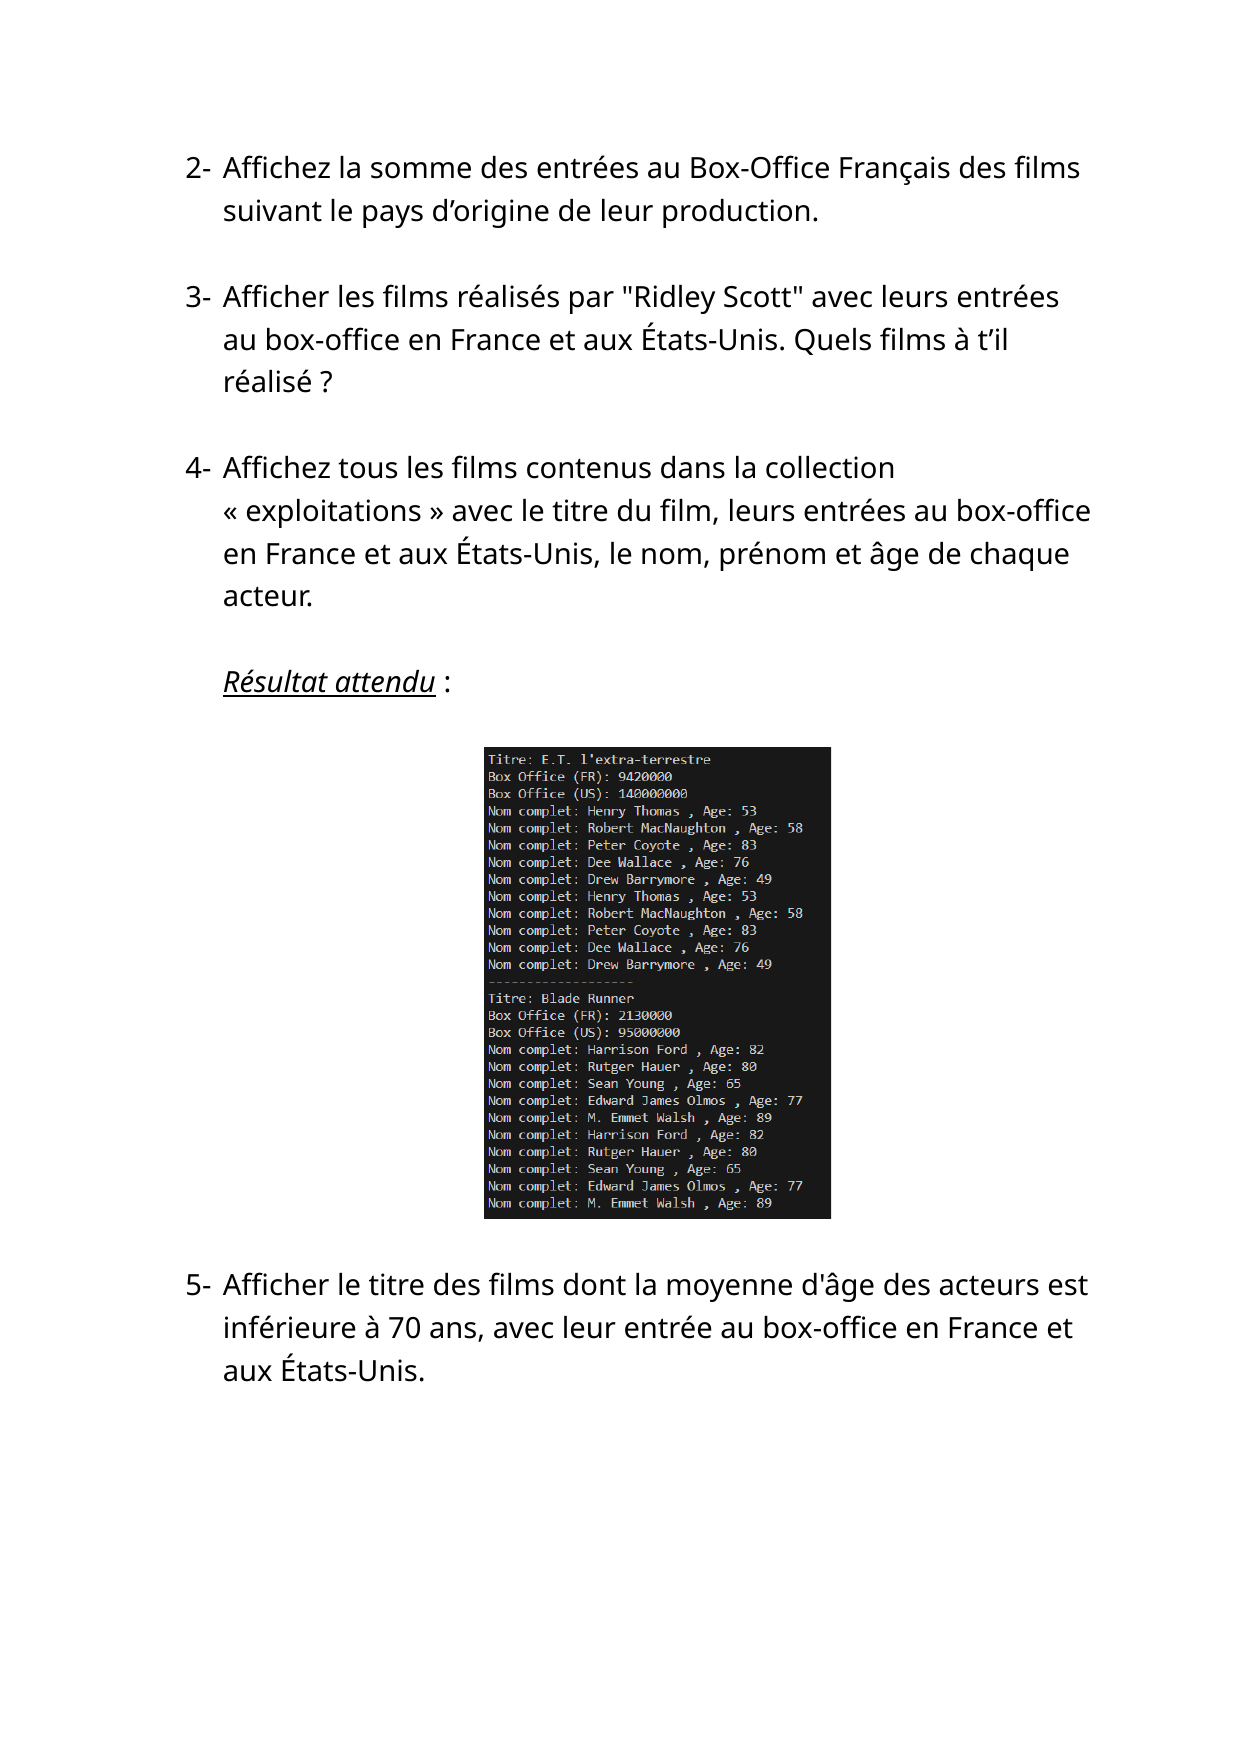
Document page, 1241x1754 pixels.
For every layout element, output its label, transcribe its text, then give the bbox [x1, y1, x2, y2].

list Affichez la somme des entrées au Box-Office Français des films suivant le pays d’origine de leur production. [185, 148, 1093, 230]
list Afficher les films réalisés par "Ridley Scott" avec leurs entrées au box-office en France et aux États-Unis. Quels films à t’il réalisé ? [185, 276, 1093, 401]
picture [484, 747, 832, 1219]
list Afficher le titre des films dont la moyenne d'âge des acteurs est inférieure à 70 ans, avec leur entrée au box-office en France et aux États-Unis. [185, 1264, 1093, 1389]
list Affichez tous les films contenus dans la collection « exploitations » avec le titre du film, leurs entrées au box-office en France et aux États-Unis, le nom, prénom et âge de chaque acteur. [185, 447, 1093, 615]
list Résultat attendu : [223, 661, 1093, 701]
